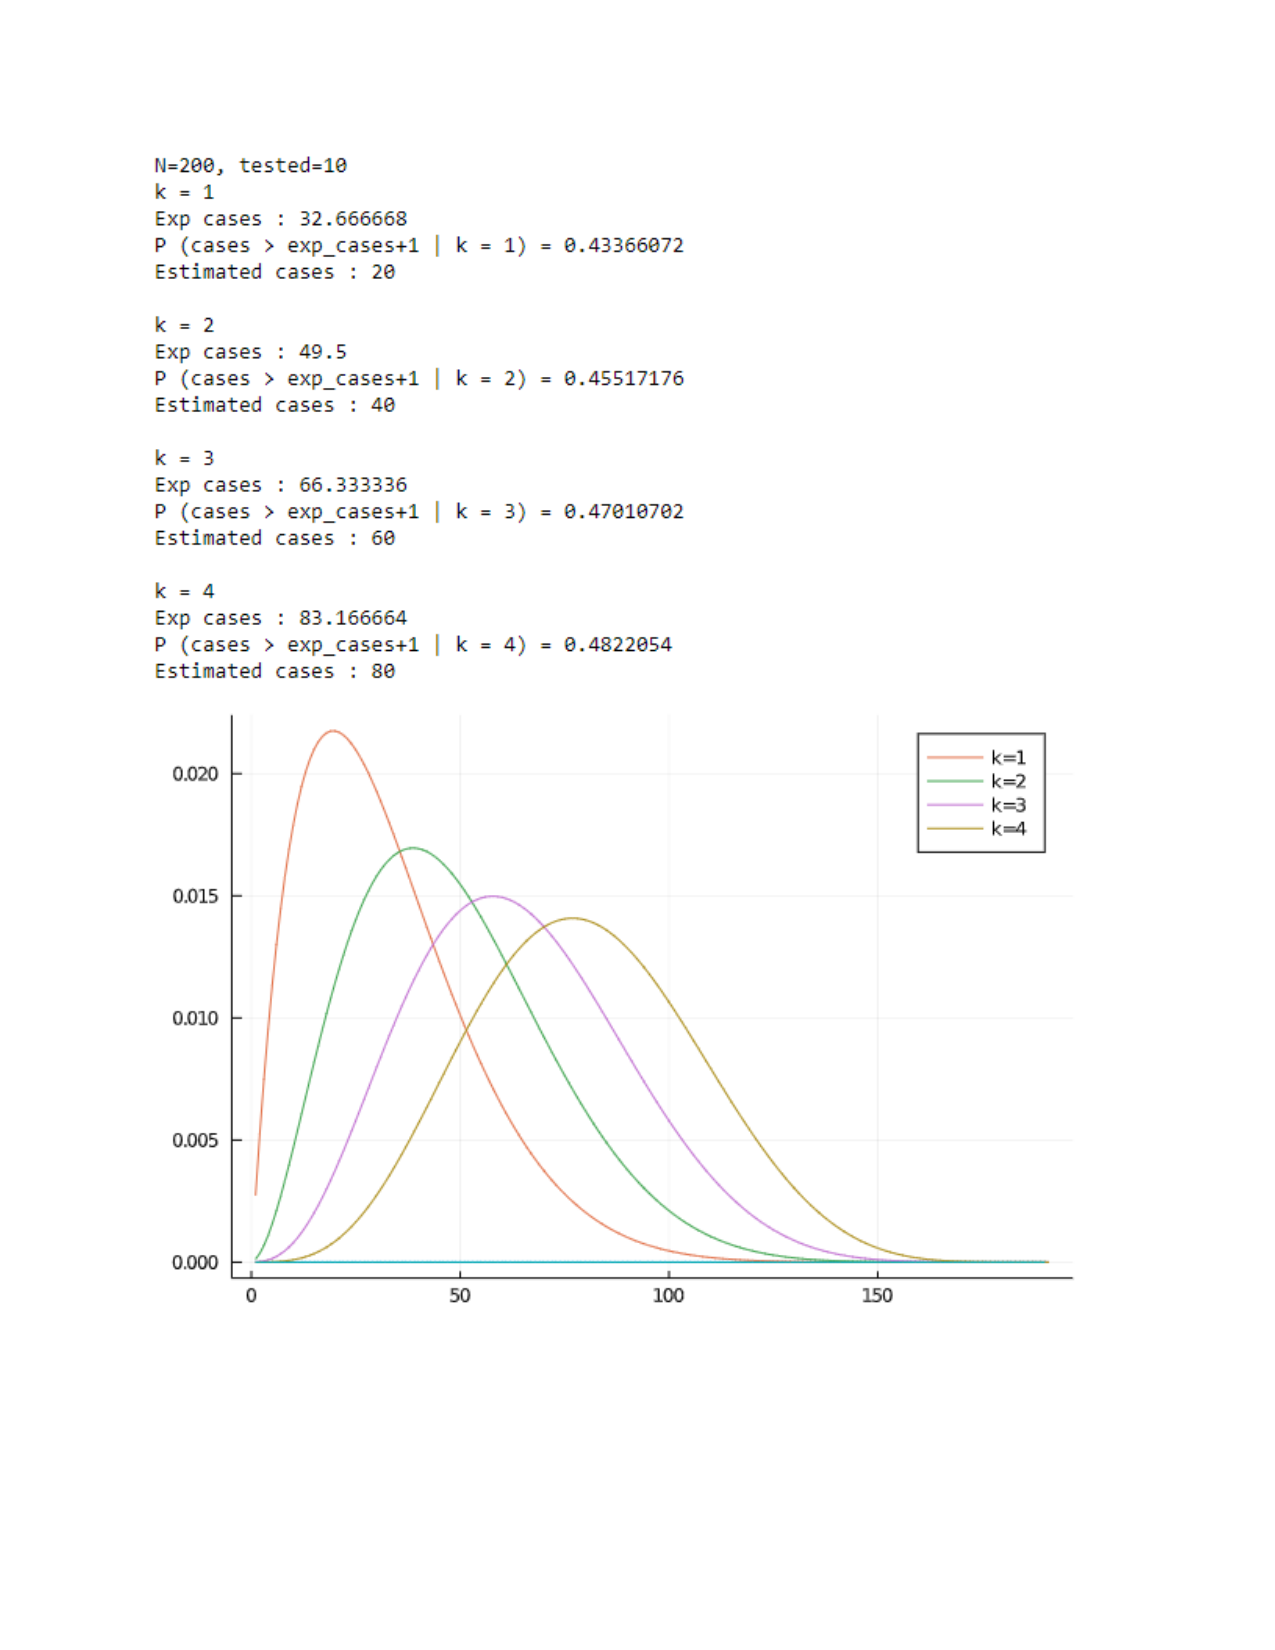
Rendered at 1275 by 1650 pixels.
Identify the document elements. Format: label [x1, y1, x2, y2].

picture [150, 150, 696, 686]
picture [150, 689, 1089, 1315]
